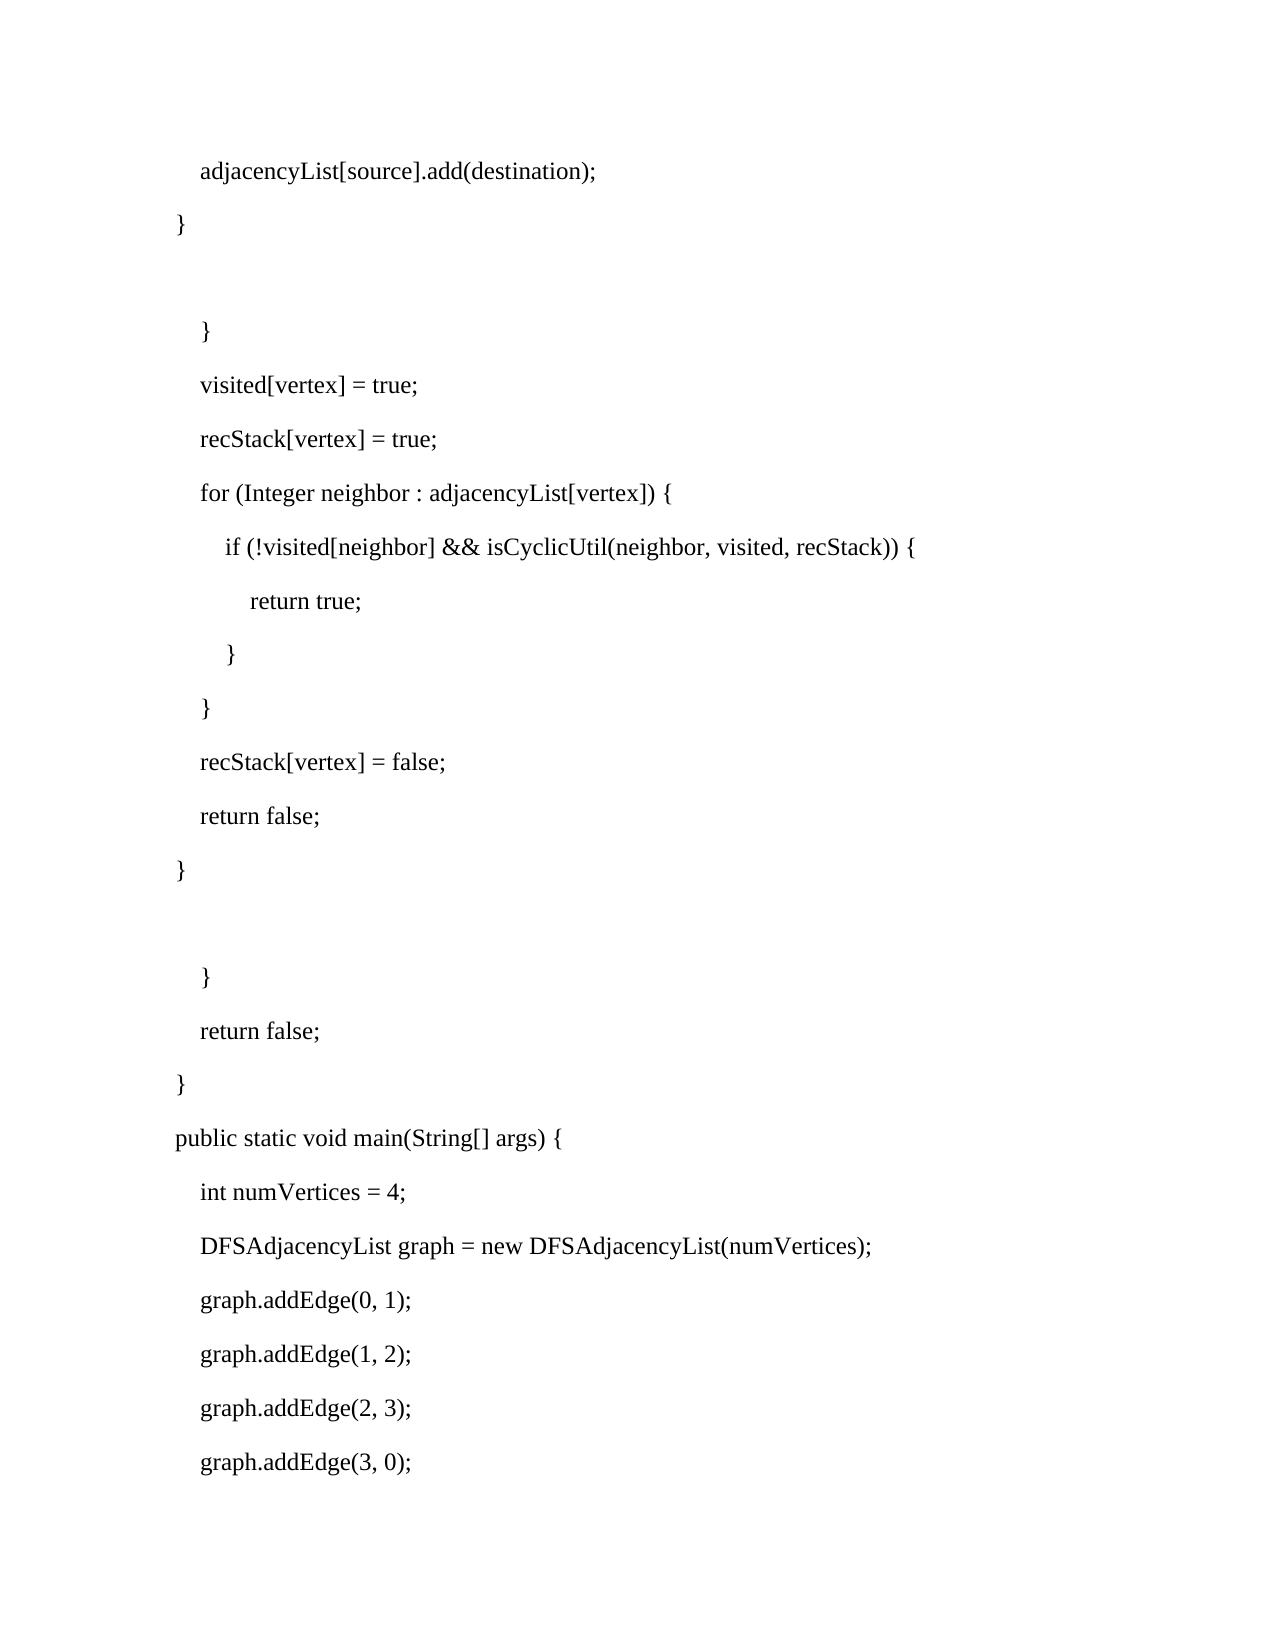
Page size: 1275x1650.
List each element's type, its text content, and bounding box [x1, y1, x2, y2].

text return false; [150, 801, 1125, 830]
text } [150, 1069, 1125, 1098]
text recStack[vertex] = false; [150, 747, 1125, 776]
text if (!visited[neighbor] && isCyclicUtil(neighbor, visited, recStack)) { [150, 532, 1125, 561]
text } [150, 209, 1125, 238]
text graph.addEdge(0, 1); [150, 1285, 1125, 1314]
text } [150, 316, 1125, 345]
text return false; [150, 1016, 1125, 1044]
text for (Integer neighbor : adjacencyList[vertex]) { [150, 478, 1125, 507]
text recStack[vertex] = true; [150, 424, 1125, 453]
text int numVertices = 4; [150, 1177, 1125, 1206]
text DFSAdjacencyList graph = new DFSAdjacencyList(numVertices); [150, 1231, 1125, 1260]
text graph.addEdge(3, 0); [150, 1447, 1125, 1475]
text return true; [150, 586, 1125, 614]
text } [150, 855, 1125, 884]
text } [150, 962, 1125, 991]
text public static void main(String[] args) { [150, 1123, 1125, 1152]
text graph.addEdge(1, 2); [150, 1339, 1125, 1368]
text graph.addEdge(2, 3); [150, 1393, 1125, 1421]
text } [150, 693, 1125, 722]
text adjacencyList[source].add(destination); [150, 156, 1125, 184]
text } [150, 639, 1125, 668]
text visited[vertex] = true; [150, 370, 1125, 399]
